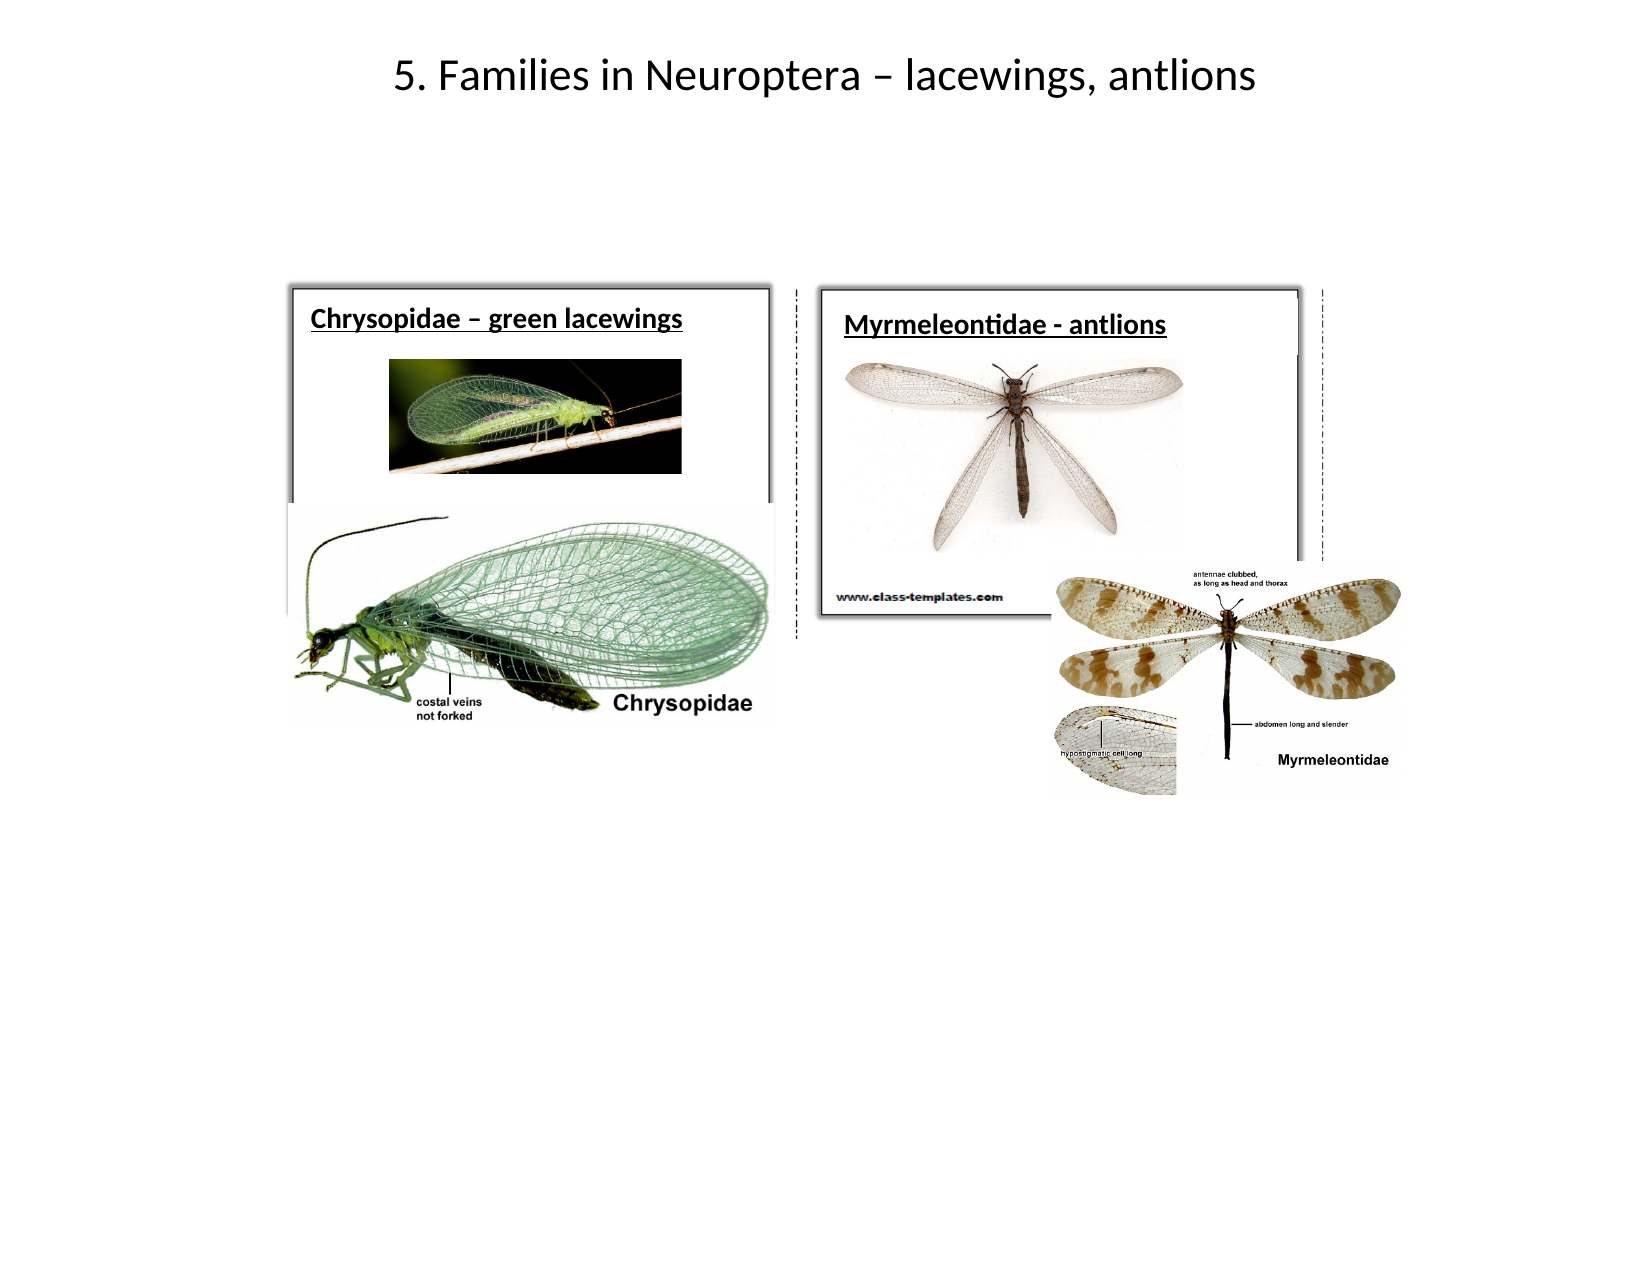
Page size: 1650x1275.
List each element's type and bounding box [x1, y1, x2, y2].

picture [389, 359, 682, 474]
picture [1051, 561, 1403, 795]
picture [288, 503, 775, 724]
picture [842, 359, 1184, 553]
